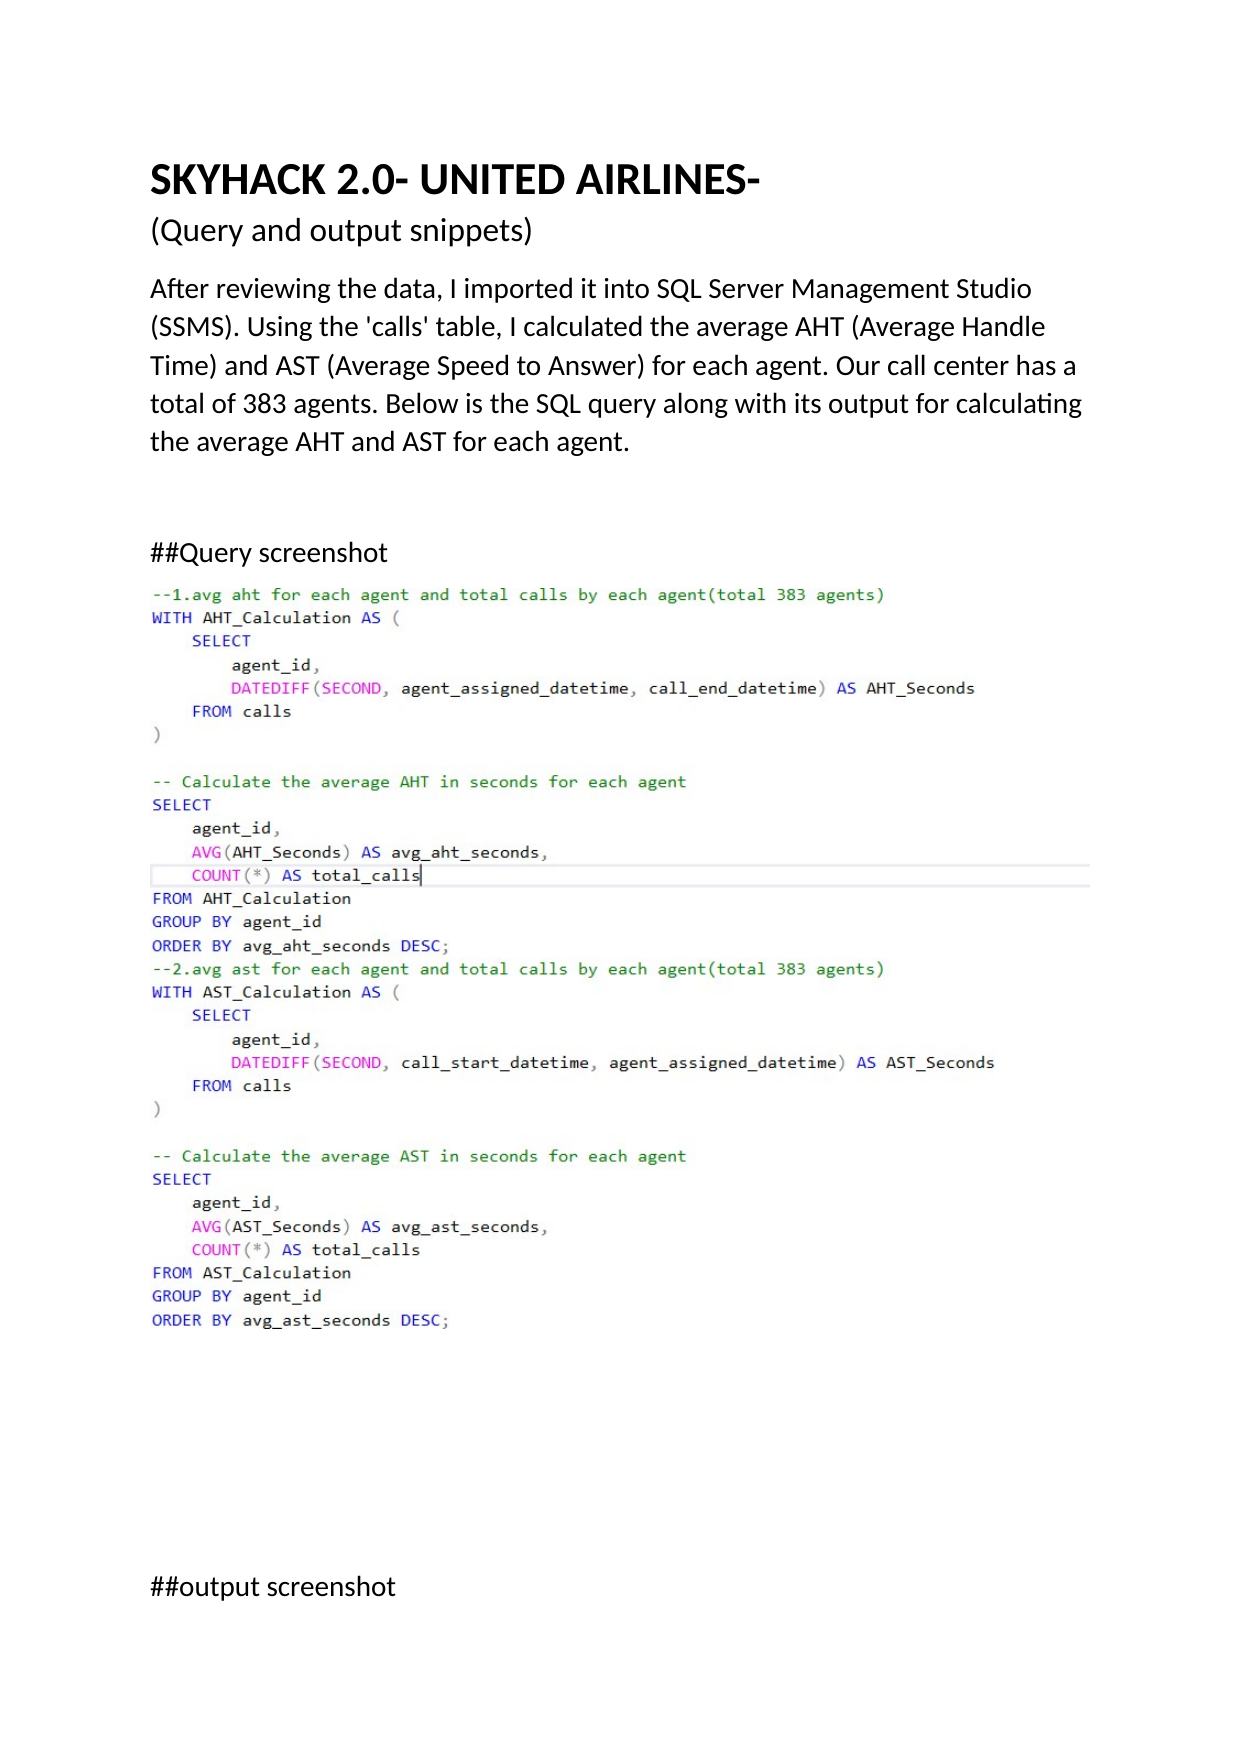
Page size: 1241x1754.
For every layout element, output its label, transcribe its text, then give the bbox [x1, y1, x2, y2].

text SKYHACK 2.0- UNITED AIRLINES- (Query and output snippets) [150, 150, 1090, 250]
text ##Query screenshot [150, 534, 1090, 569]
picture [150, 588, 1091, 1329]
text After reviewing the data, I imported it into SQL Server Management Studio (SSMS). Using the 'calls' table, I calculated the average AHT (Average Handle Time) and AST (Average Speed to Answer) for each agent. Our call center has a total of 383 agents. Below is the SQL query along with its output for calculating the average AHT and AST for each agent. [150, 270, 1090, 459]
text ##output screenshot [150, 1568, 1090, 1604]
